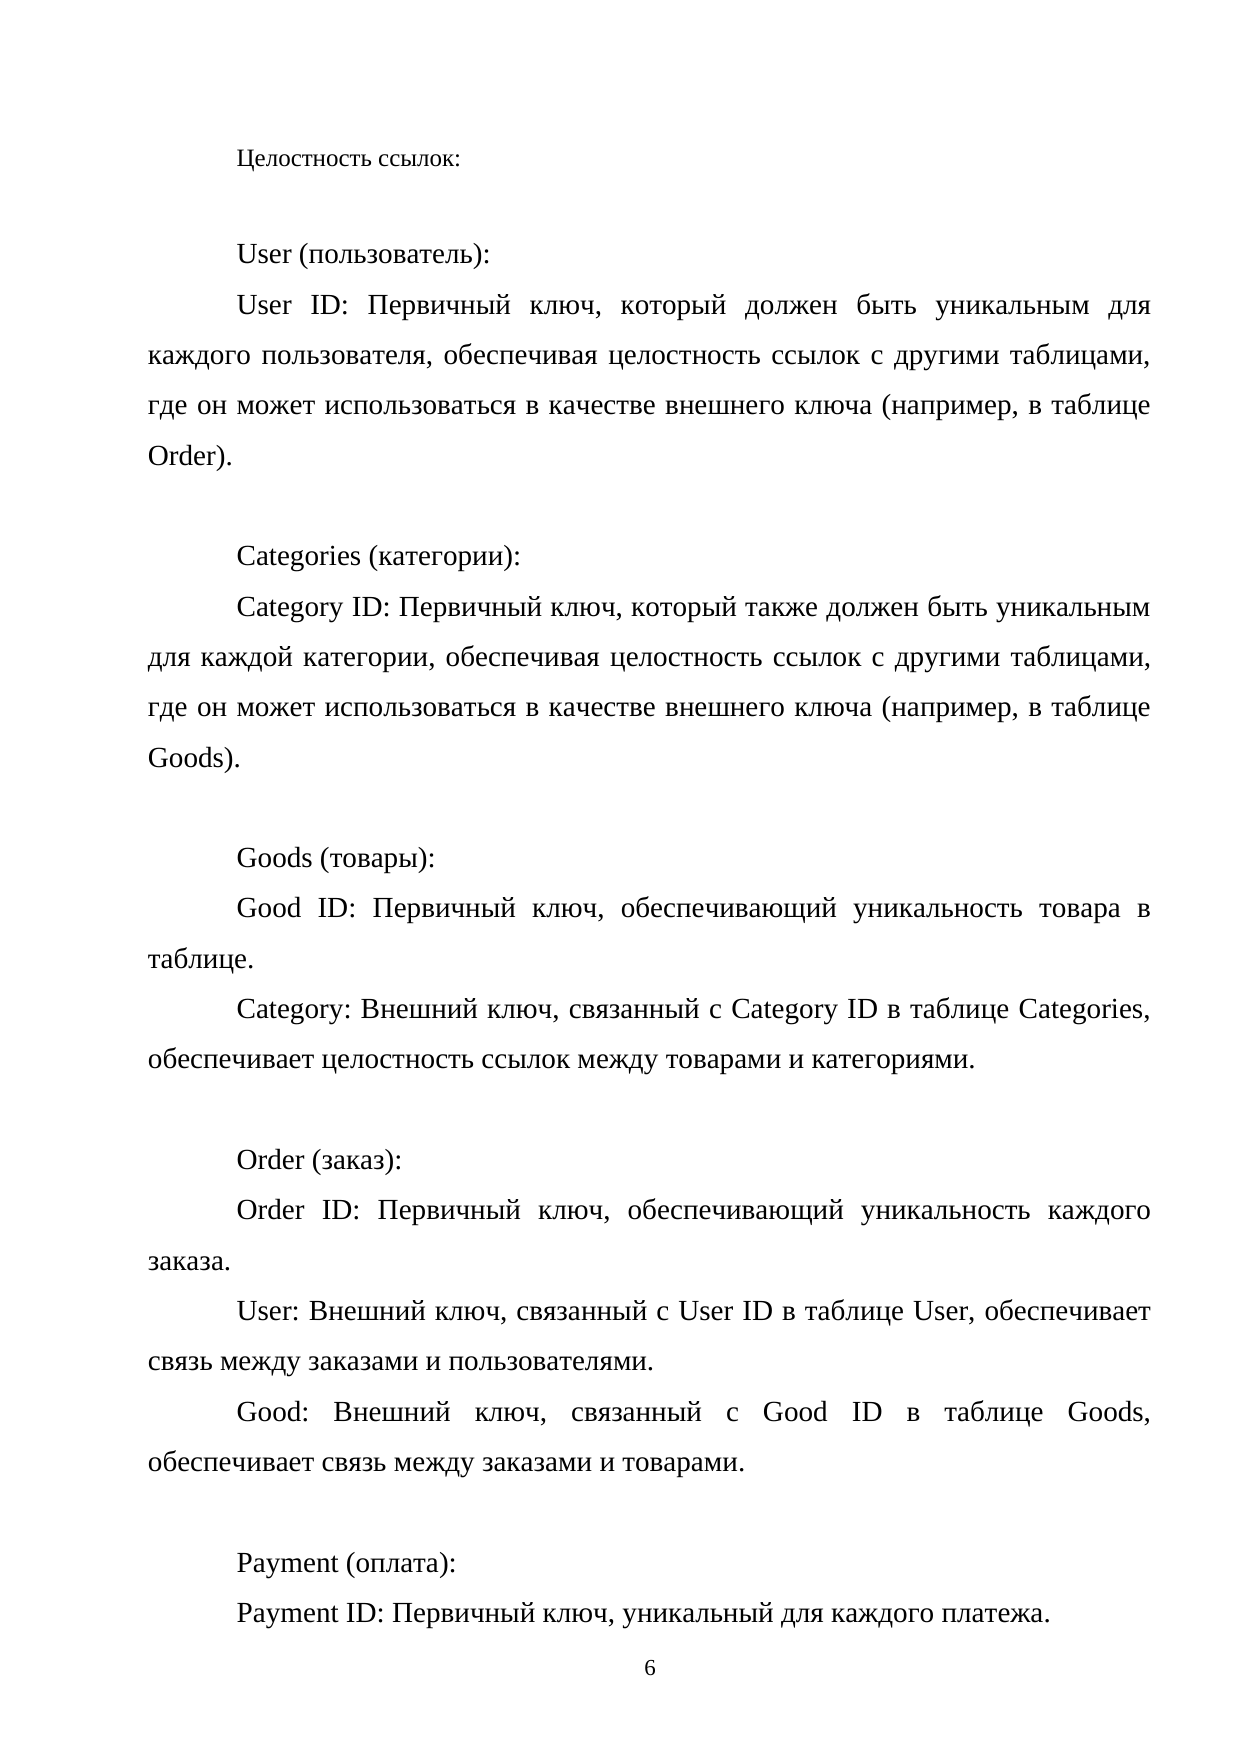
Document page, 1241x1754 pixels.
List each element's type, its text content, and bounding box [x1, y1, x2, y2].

text Целостность ссылок: [148, 143, 1152, 172]
text Good: Внешний ключ, связанный с Good ID в таблице Goods, обеспечивает связь между заказами и товарами. [148, 1394, 1152, 1478]
text Category ID: Первичный ключ, который также должен быть уникальным для каждой категории, обеспечивая целостность ссылок с другими таблицами, где он может использоваться в качестве внешнего ключа (например, в таблице Goods). [148, 589, 1152, 773]
text User (пользователь): [148, 237, 1152, 270]
text Categories (категории): [148, 538, 1152, 572]
text Category: Внешний ключ, связанный с Category ID в таблице Categories, обеспечивает целостность ссылок между товарами и категориями. [148, 991, 1152, 1075]
text Order ID: Первичный ключ, обеспечивающий уникальность каждого заказа. [148, 1192, 1152, 1276]
text User: Внешний ключ, связанный с User ID в таблице User, обеспечивает связь между заказами и пользователями. [148, 1293, 1152, 1377]
text Payment (оплата): [148, 1545, 1152, 1578]
text User ID: Первичный ключ, который должен быть уникальным для каждого пользователя, обеспечивая целостность ссылок с другими таблицами, где он может использоваться в качестве внешнего ключа (например, в таблице Order). [148, 287, 1152, 471]
text Payment ID: Первичный ключ, уникальный для каждого платежа. [148, 1595, 1152, 1628]
text Goods (товары): [148, 840, 1152, 874]
text Good ID: Первичный ключ, обеспечивающий уникальность товара в таблице. [148, 891, 1152, 974]
text Order (заказ): [148, 1142, 1152, 1176]
